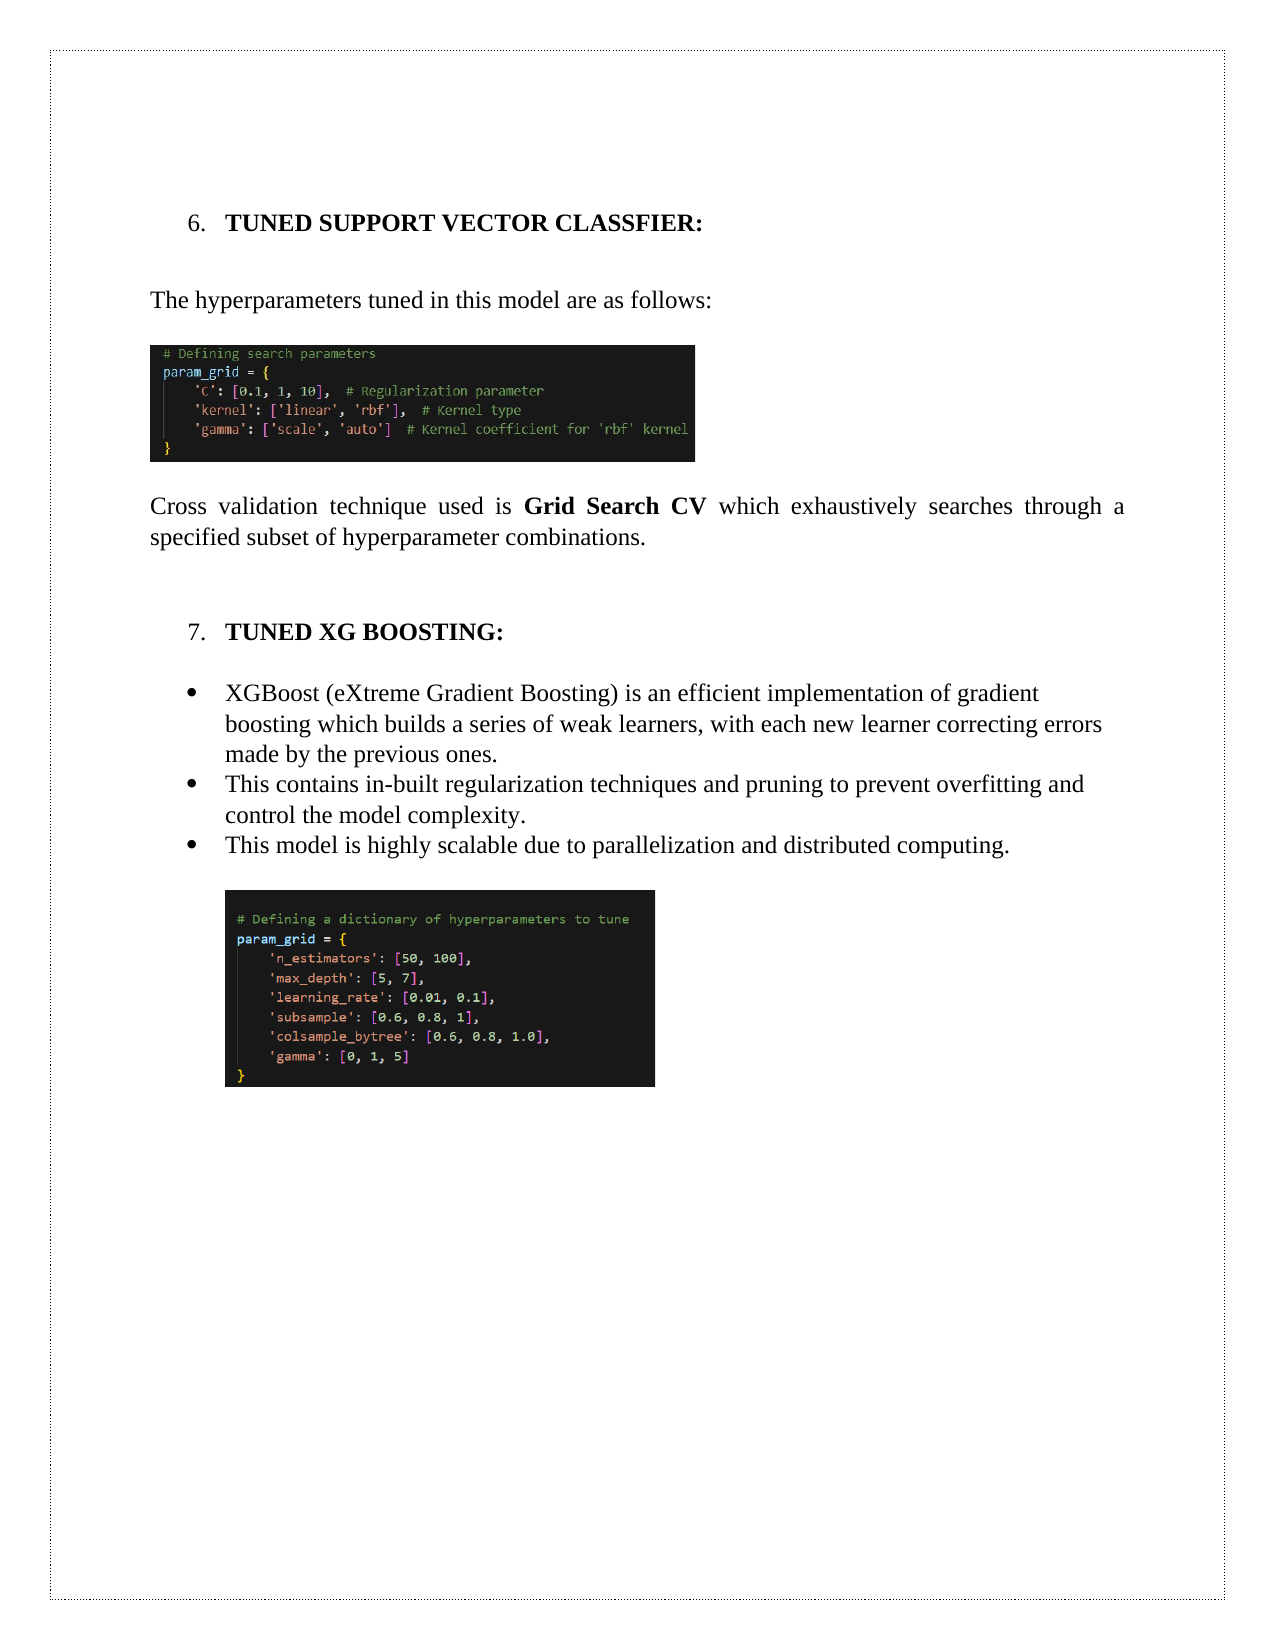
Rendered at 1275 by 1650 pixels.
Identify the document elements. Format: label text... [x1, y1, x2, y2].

picture [225, 890, 655, 1087]
list XGBoost (eXtreme Gradient Boosting) is an efficient implementation of gradient boosting which builds a series of weak learners, with each new learner correcting errors made by the previous ones. [187, 678, 1125, 768]
text Cross validation technique used is Grid Search CV which exhaustively searches through a specified subset of hyperparameter combinations. [150, 491, 1125, 551]
list TUNED SUPPORT VECTOR CLASSFIER: [187, 208, 1125, 237]
list This contains in-built regularization techniques and pruning to prevent overfitting and control the model complexity. [187, 769, 1125, 829]
text The hyperparameters tuned in this model are as follows: [150, 285, 1125, 314]
list TUNED XG BOOSTING: [187, 617, 1125, 646]
list This model is highly scalable due to parallelization and distributed computing. [187, 830, 1125, 859]
picture [150, 345, 696, 462]
